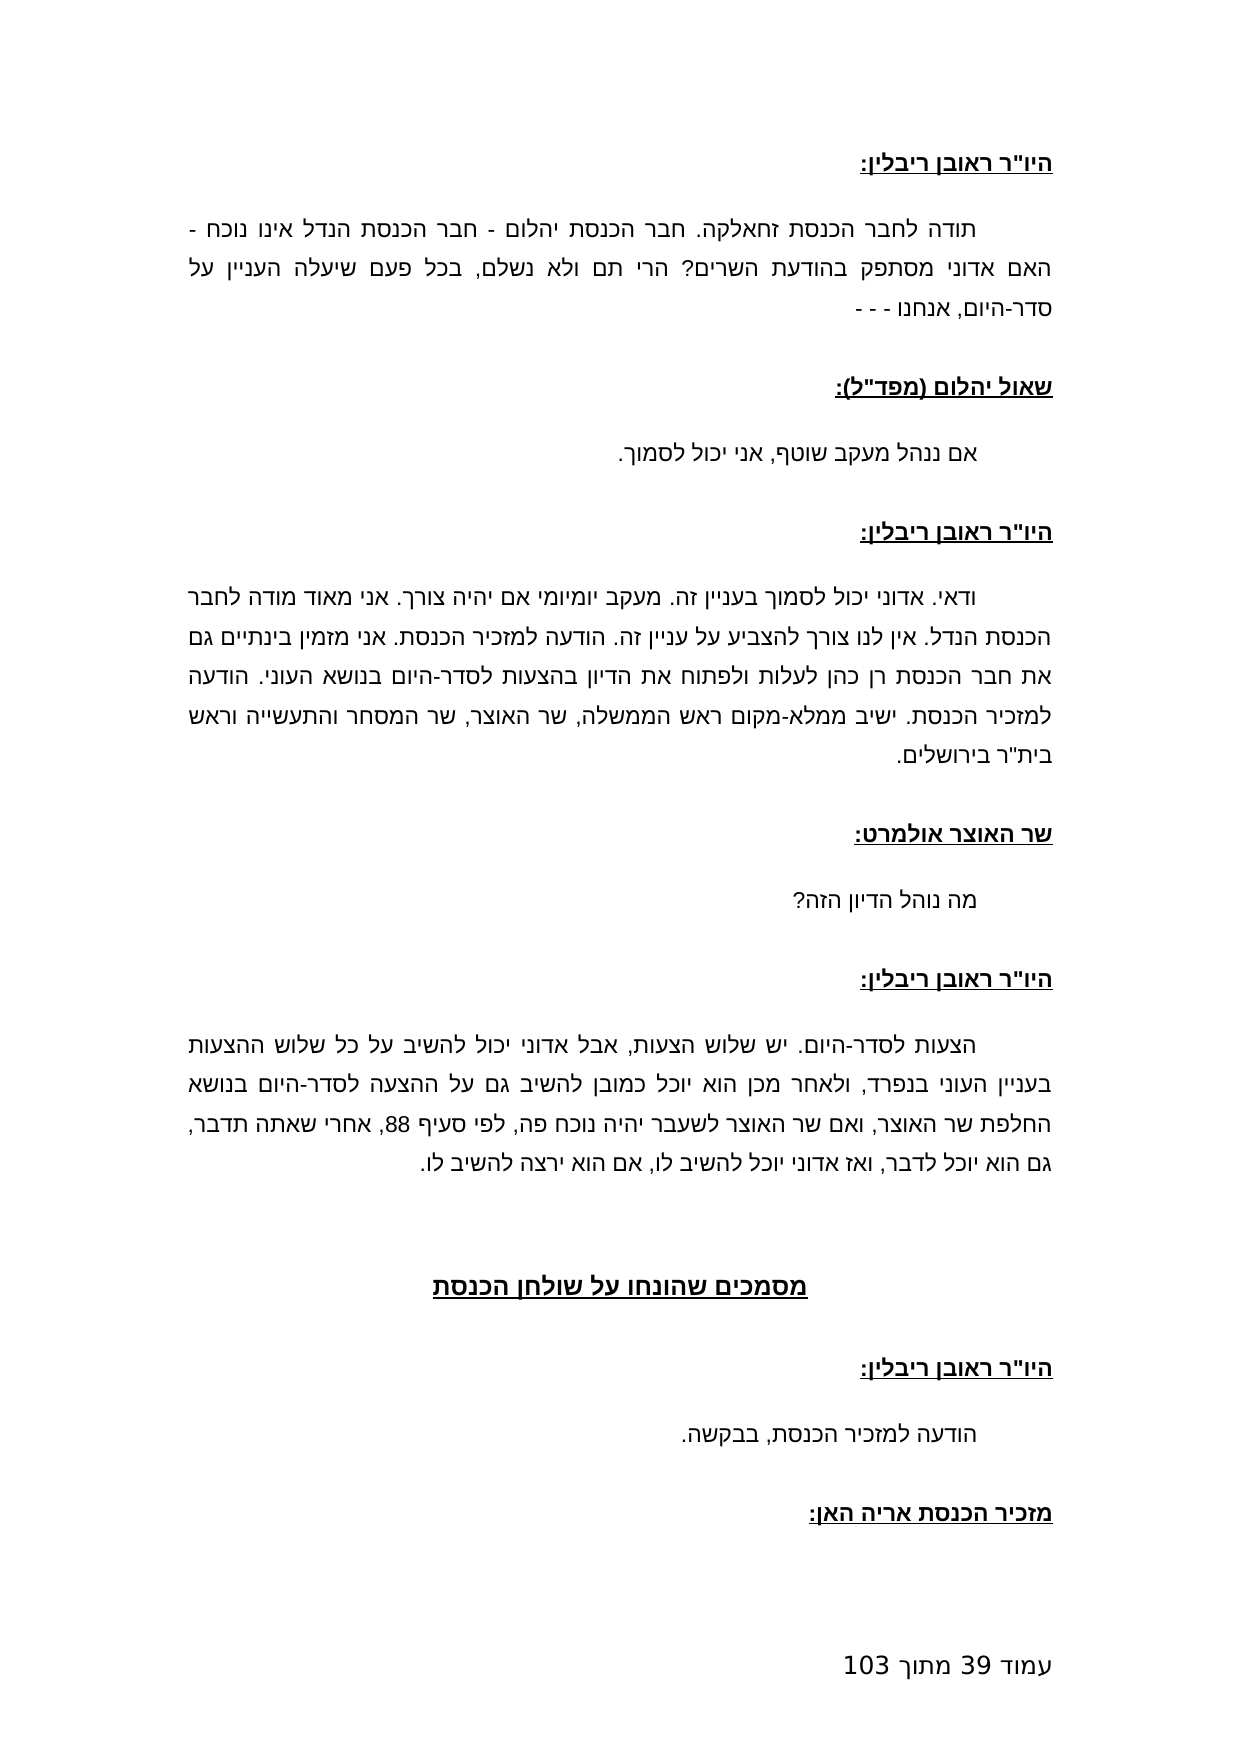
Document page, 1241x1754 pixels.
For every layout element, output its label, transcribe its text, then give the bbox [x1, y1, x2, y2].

text מסמכים שהונחו על שולחן הכנסת [187, 1272, 1053, 1301]
text שר האוצר אולמרט: [187, 821, 1053, 848]
text אם ננהל מעקב שוטף, אני יכול לסמוך. [187, 439, 978, 466]
text מה נוהל הדיון הזה? [187, 887, 1053, 913]
text הצעות לסדר-היום. יש שלוש הצעות, אבל אדוני יכול להשיב על כל שלוש ההצעות בעניין העוני בנפרד, ולאחר מכן הוא יוכל כמובן להשיב גם על ההצעה לסדר-היום בנושא החלפת שר האוצר, ואם שר האוצר לשעבר יהיה נוכח פה, לפי סעיף 88, אחרי שאתה תדבר, גם הוא יוכל לדבר, ואז אדוני יוכל להשיב לו, אם הוא ירצה להשיב לו. [187, 1032, 1053, 1177]
text הודעה למזכיר הכנסת, בבקשה. [187, 1421, 1053, 1447]
text היו"ר ראובן ריבלין: [187, 966, 1053, 992]
text היו"ר ראובן ריבלין: [187, 150, 1053, 176]
text היו"ר ראובן ריבלין: [187, 518, 1053, 545]
text ודאי. אדוני יכול לסמוך בעניין זה. מעקב יומיומי אם יהיה צורך. אני מאוד מודה לחבר הכנסת הנדל. אין לנו צורך להצביע על עניין זה. הודעה למזכיר הכנסת. אני מזמין בינתיים גם את חבר הכנסת רן כהן לעלות ולפתוח את הדיון בהצעות לסדר-היום בנושא העוני. הודעה למזכיר הכנסת. ישיב ממלא-מקום ראש הממשלה, שר האוצר, שר המסחר והתעשייה וראש בית"ר בירושלים. [187, 584, 1053, 769]
text תודה לחבר הכנסת זחאלקה. חבר הכנסת יהלום - חבר הכנסת הנדל אינו נוכח - האם אדוני מסתפק בהודעת השרים? הרי תם ולא נשלם, בכל פעם שיעלה העניין על סדר-היום, אנחנו - - - [187, 216, 1053, 321]
text מזכיר הכנסת אריה האן: [187, 1500, 1053, 1526]
text שאול יהלום (מפד"ל): [187, 374, 1053, 400]
text היו"ר ראובן ריבלין: [187, 1355, 1053, 1381]
